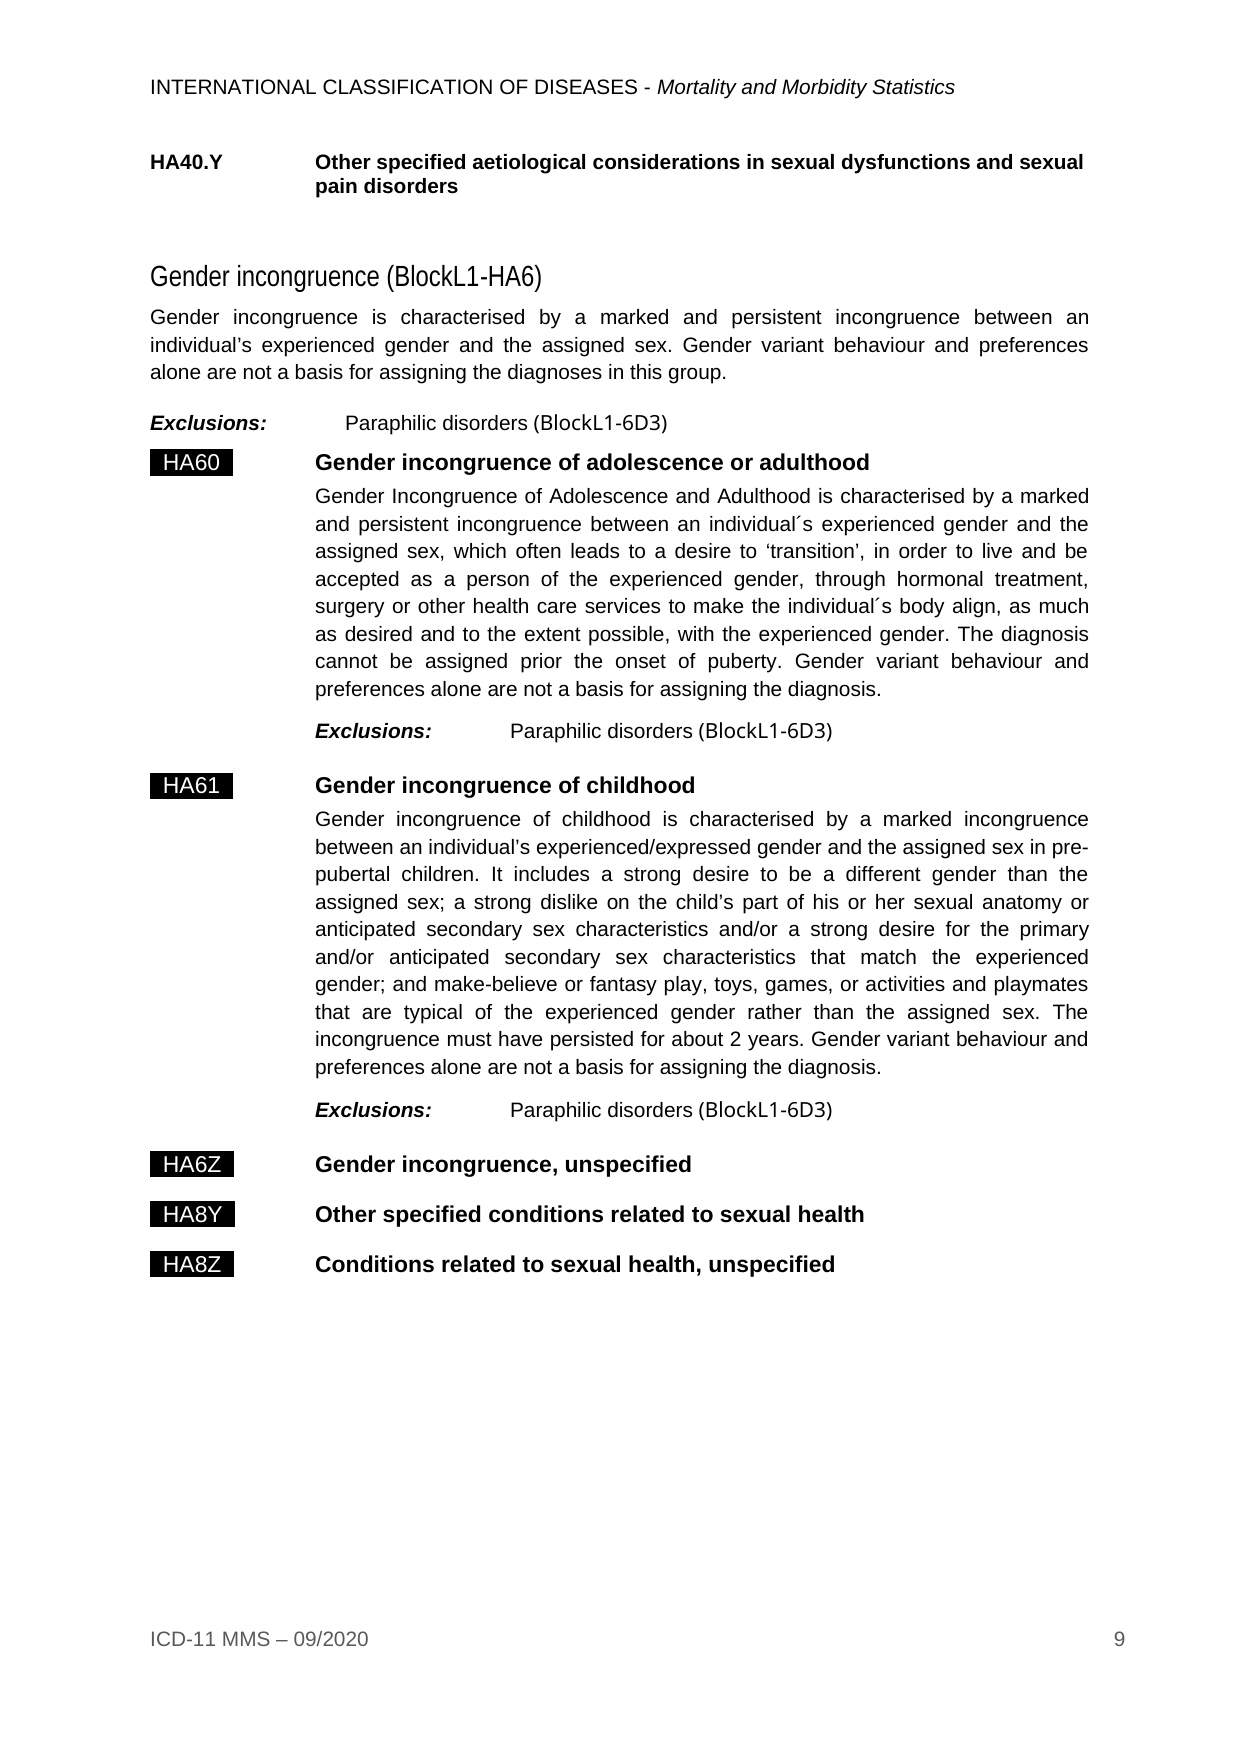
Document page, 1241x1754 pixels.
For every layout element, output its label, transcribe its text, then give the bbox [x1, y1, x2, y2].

text Gender Incongruence of Adolescence and Adulthood is characterised by a marked and persistent incongruence between an individual´s experienced gender and the assigned sex, which often leads to a desire to ‘transition’, in order to live and be accepted as a person of the experienced gender, through hormonal treatment, surgery or other health care services to make the individual´s body align, as much as desired and to the extent possible, with the experienced gender. The diagnosis cannot be assigned prior the onset of puberty. Gender variant behaviour and preferences alone are not a basis for assigning the diagnosis. [315, 484, 1090, 700]
title HA40.Y Other specified aetiological considerations in sexual dysfunctions and sexual pain disorders [150, 150, 1090, 198]
title Gender incongruence (BlockL1‑HA6) [150, 259, 1090, 292]
list Exclusions: Paraphilic disorders (BlockL1‑6D3) [315, 1095, 1090, 1123]
title HA8Z Conditions related to sexual health, unspecified [234, 1251, 1090, 1277]
text Gender incongruence of childhood is characterised by a marked incongruence between an individual’s experienced/expressed gender and the assigned sex in pre-pubertal children. It includes a strong desire to be a different gender than the assigned sex; a strong dislike on the child’s part of his or her sexual anatomy or anticipated secondary sex characteristics and/or a strong desire for the primary and/or anticipated secondary sex characteristics that match the experienced gender; and make-believe or fantasy play, toys, games, or activities and playmates that are typical of the experienced gender rather than the assigned sex. The incongruence must have persisted for about 2 years. Gender variant behaviour and preferences alone are not a basis for assigning the diagnosis. [315, 807, 1090, 1079]
list Exclusions: Paraphilic disorders (BlockL1‑6D3) [315, 716, 1090, 745]
title HA60 Gender incongruence of adolescence or adulthood [233, 449, 1090, 476]
title HA8Y Other specified conditions related to sexual health [235, 1201, 1090, 1227]
list Exclusions: Paraphilic disorders (BlockL1‑6D3) [150, 408, 1090, 437]
text Gender incongruence is characterised by a marked and persistent incongruence between an individual’s experienced gender and the assigned sex. Gender variant behaviour and preferences alone are not a basis for assigning the diagnoses in this group. [150, 305, 1090, 384]
title HA6Z Gender incongruence, unspecified [234, 1151, 1090, 1177]
title HA61 Gender incongruence of childhood [150, 772, 1090, 799]
